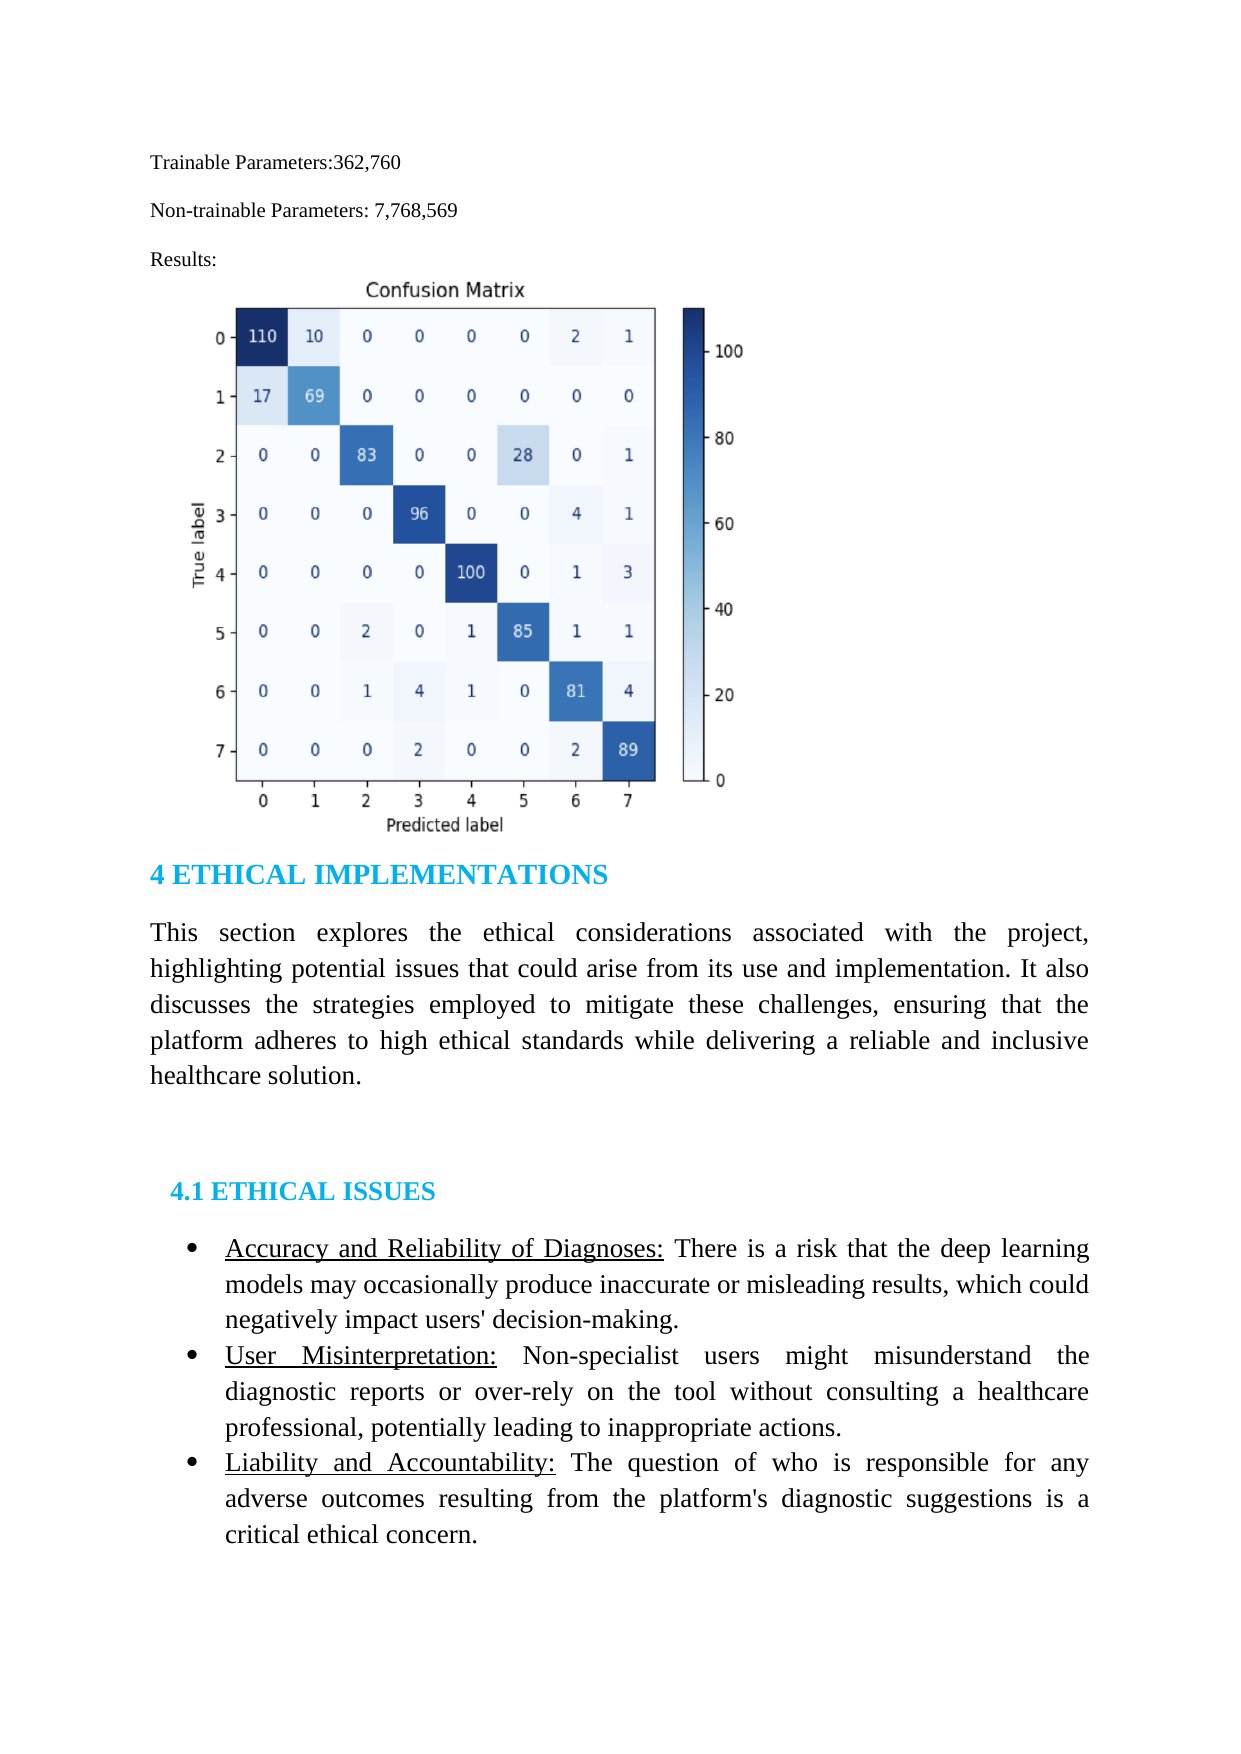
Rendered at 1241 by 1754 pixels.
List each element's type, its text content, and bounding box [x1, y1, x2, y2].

text Non-trainable Parameters: 7,768,569 [150, 198, 1090, 222]
text Trainable Parameters:362,760 [150, 150, 1090, 174]
list Accuracy and Reliability of Diagnoses: There is a risk that the deep learning models may occasionally produce inaccurate or misleading results, which could negatively impact users' decision-making. [187, 1232, 1090, 1335]
list Liability and Accountability: The question of who is responsible for any adverse outcomes resulting from the platform's diagnostic suggestions is a critical ethical concern. [187, 1447, 1090, 1549]
text 4 ETHICAL IMPLEMENTATIONS [150, 857, 1090, 891]
text 4.1 ETHICAL ISSUES [150, 1175, 1090, 1207]
text This section explores the ethical considerations associated with the project, highlighting potential issues that could arise from its use and implementation. It also discusses the strategies employed to mitigate these challenges, ensuring that the platform adheres to high ethical standards while delivering a reliable and inclusive healthcare solution. [150, 917, 1090, 1091]
picture [150, 274, 773, 833]
list User Misinterpretation: Non-specialist users might misunderstand the diagnostic reports or over-rely on the tool without consulting a healthcare professional, potentially leading to inappropriate actions. [187, 1339, 1090, 1442]
